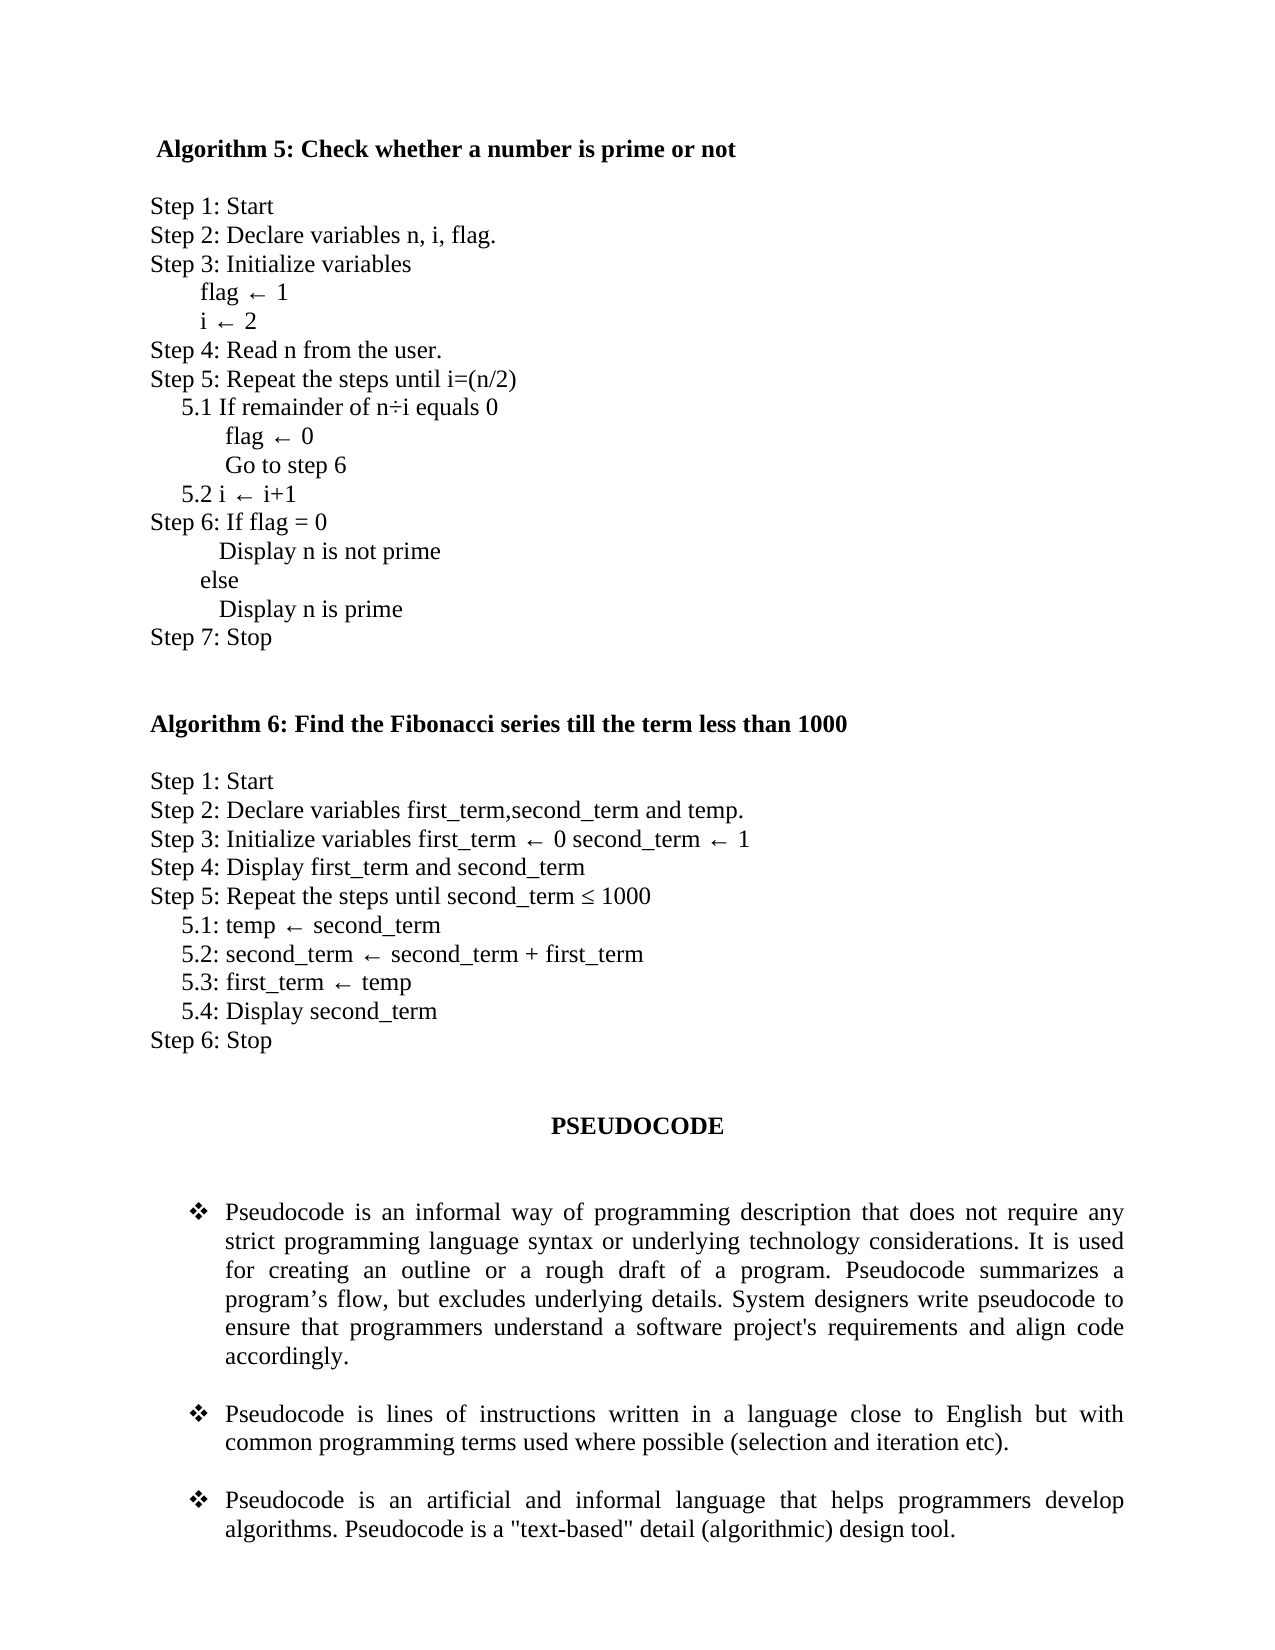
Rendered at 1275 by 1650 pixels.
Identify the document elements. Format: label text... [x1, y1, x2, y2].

text Algorithm 6: Find the Fibonacci series till the term less than 1000 [150, 709, 1125, 737]
text Step 2: Declare variables first_term,second_term and temp. [150, 795, 1125, 824]
text 5.3: first_term ← temp [150, 967, 1125, 996]
text else [150, 565, 1125, 594]
text Step 5: Repeat the steps until second_term ≤ 1000 [150, 881, 1125, 910]
text 5.1 If remainder of n÷i equals 0 [150, 392, 1125, 421]
text 5.2: second_term ← second_term + first_term [150, 939, 1125, 967]
text Step 3: Initialize variables first_term ← 0 second_term ← 1 [150, 824, 1125, 852]
list Pseudocode is an informal way of programming description that does not require any strict programming language syntax or underlying technology considerations. It is used for creating an outline or a rough draft of a program. Pseudocode summarizes a program’s flow, but excludes underlying details. System designers write pseudocode to ensure that programmers understand a software project's requirements and align code accordingly. [187, 1197, 1125, 1370]
text i ← 2 [150, 306, 1125, 335]
text Display n is prime [150, 594, 1125, 622]
text Step 6: Stop [150, 1025, 1125, 1054]
text Algorithm 5: Check whether a number is prime or not [150, 134, 1125, 162]
text Display n is not prime [150, 536, 1125, 565]
list Pseudocode is an artificial and informal language that helps programmers develop algorithms. Pseudocode is a "text-based" detail (algorithmic) design tool. [187, 1485, 1125, 1542]
text 5.1: temp ← second_term [150, 910, 1125, 939]
text Step 6: If flag = 0 [150, 507, 1125, 536]
text flag ← 1 [150, 277, 1125, 306]
text Step 7: Stop [150, 622, 1125, 651]
text Step 5: Repeat the steps until i=(n/2) [150, 364, 1125, 392]
text Step 1: Start [150, 191, 1125, 220]
text flag ← 0 [150, 421, 1125, 450]
text Step 4: Display first_term and second_term [150, 852, 1125, 881]
text PSEUDOCODE [150, 1111, 1125, 1140]
list Pseudocode is lines of instructions written in a language close to English but with common programming terms used where possible (selection and iteration etc). [187, 1399, 1125, 1456]
text Step 2: Declare variables n, i, flag. [150, 220, 1125, 249]
text Step 3: Initialize variables [150, 249, 1125, 277]
text Step 4: Read n from the user. [150, 335, 1125, 364]
text 5.4: Display second_term [150, 996, 1125, 1025]
text 5.2 i ← i+1 [150, 479, 1125, 507]
text Step 1: Start [150, 766, 1125, 795]
text Go to step 6 [150, 450, 1125, 479]
